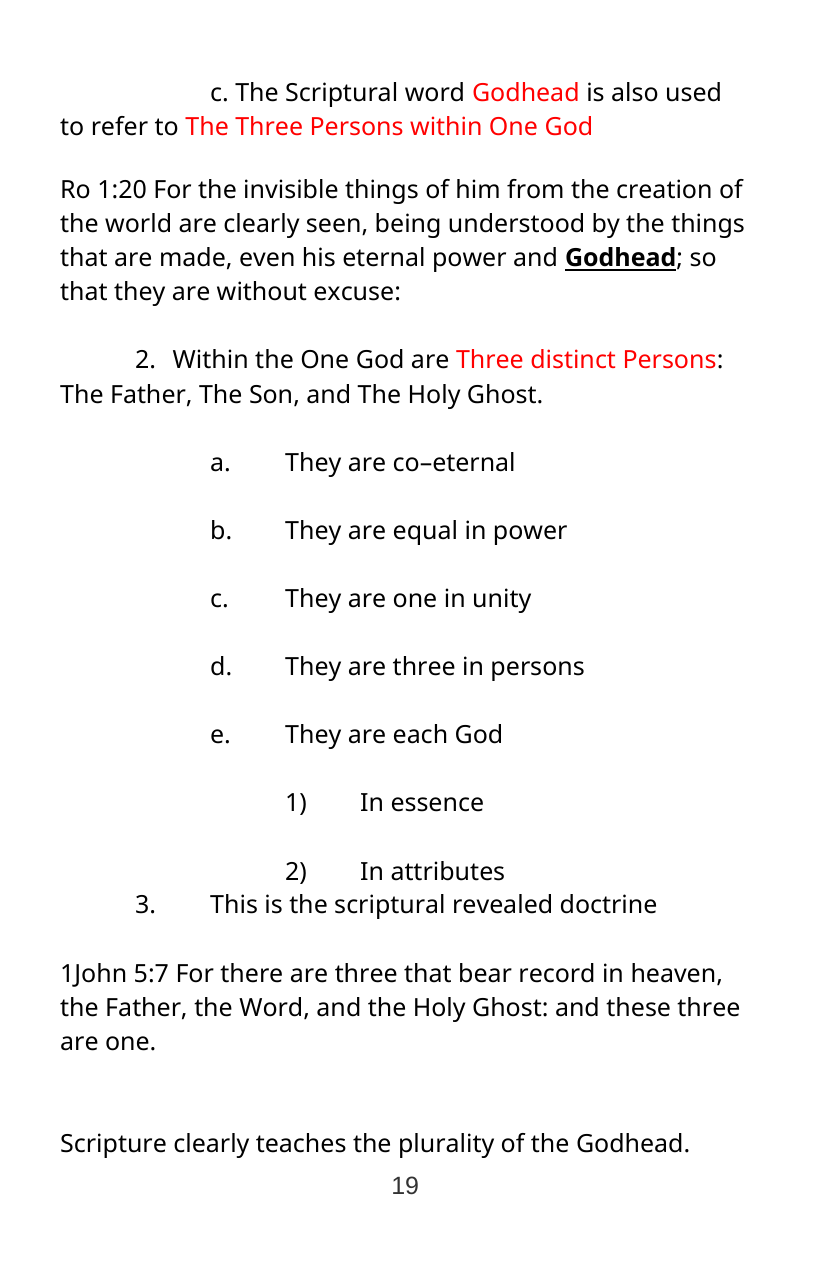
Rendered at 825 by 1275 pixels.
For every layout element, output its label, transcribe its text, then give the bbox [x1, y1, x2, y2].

text Ro 1:20 For the invisible things of him from the creation of the world are clearly seen, being understood by the things that are made, even his eternal power and Godhead; so that they are without excuse: [60, 172, 750, 308]
text e. They are each God [60, 717, 750, 751]
list Within the One God are Three distinct Persons: [135, 342, 750, 376]
text 3. This is the scriptural revealed doctrine [60, 887, 750, 921]
text d. They are three in persons [60, 649, 750, 683]
text Scripture clearly teaches the plurality of the Godhead. [60, 1126, 750, 1160]
text 1) In essence [60, 785, 750, 819]
text a. They are co–eternal [60, 444, 750, 478]
text c. The Scriptural word Godhead is also used to refer to The Three Persons within One God [60, 75, 750, 143]
text b. They are equal in power [60, 512, 750, 547]
text 1John 5:7 For there are three that bear record in heaven, the Father, the Word, and the Holy Ghost: and these three are one. [60, 955, 750, 1057]
text 2) In attributes [60, 853, 750, 887]
text The Father, The Son, and The Holy Ghost. [60, 376, 750, 410]
text c. They are one in unity [60, 581, 750, 615]
